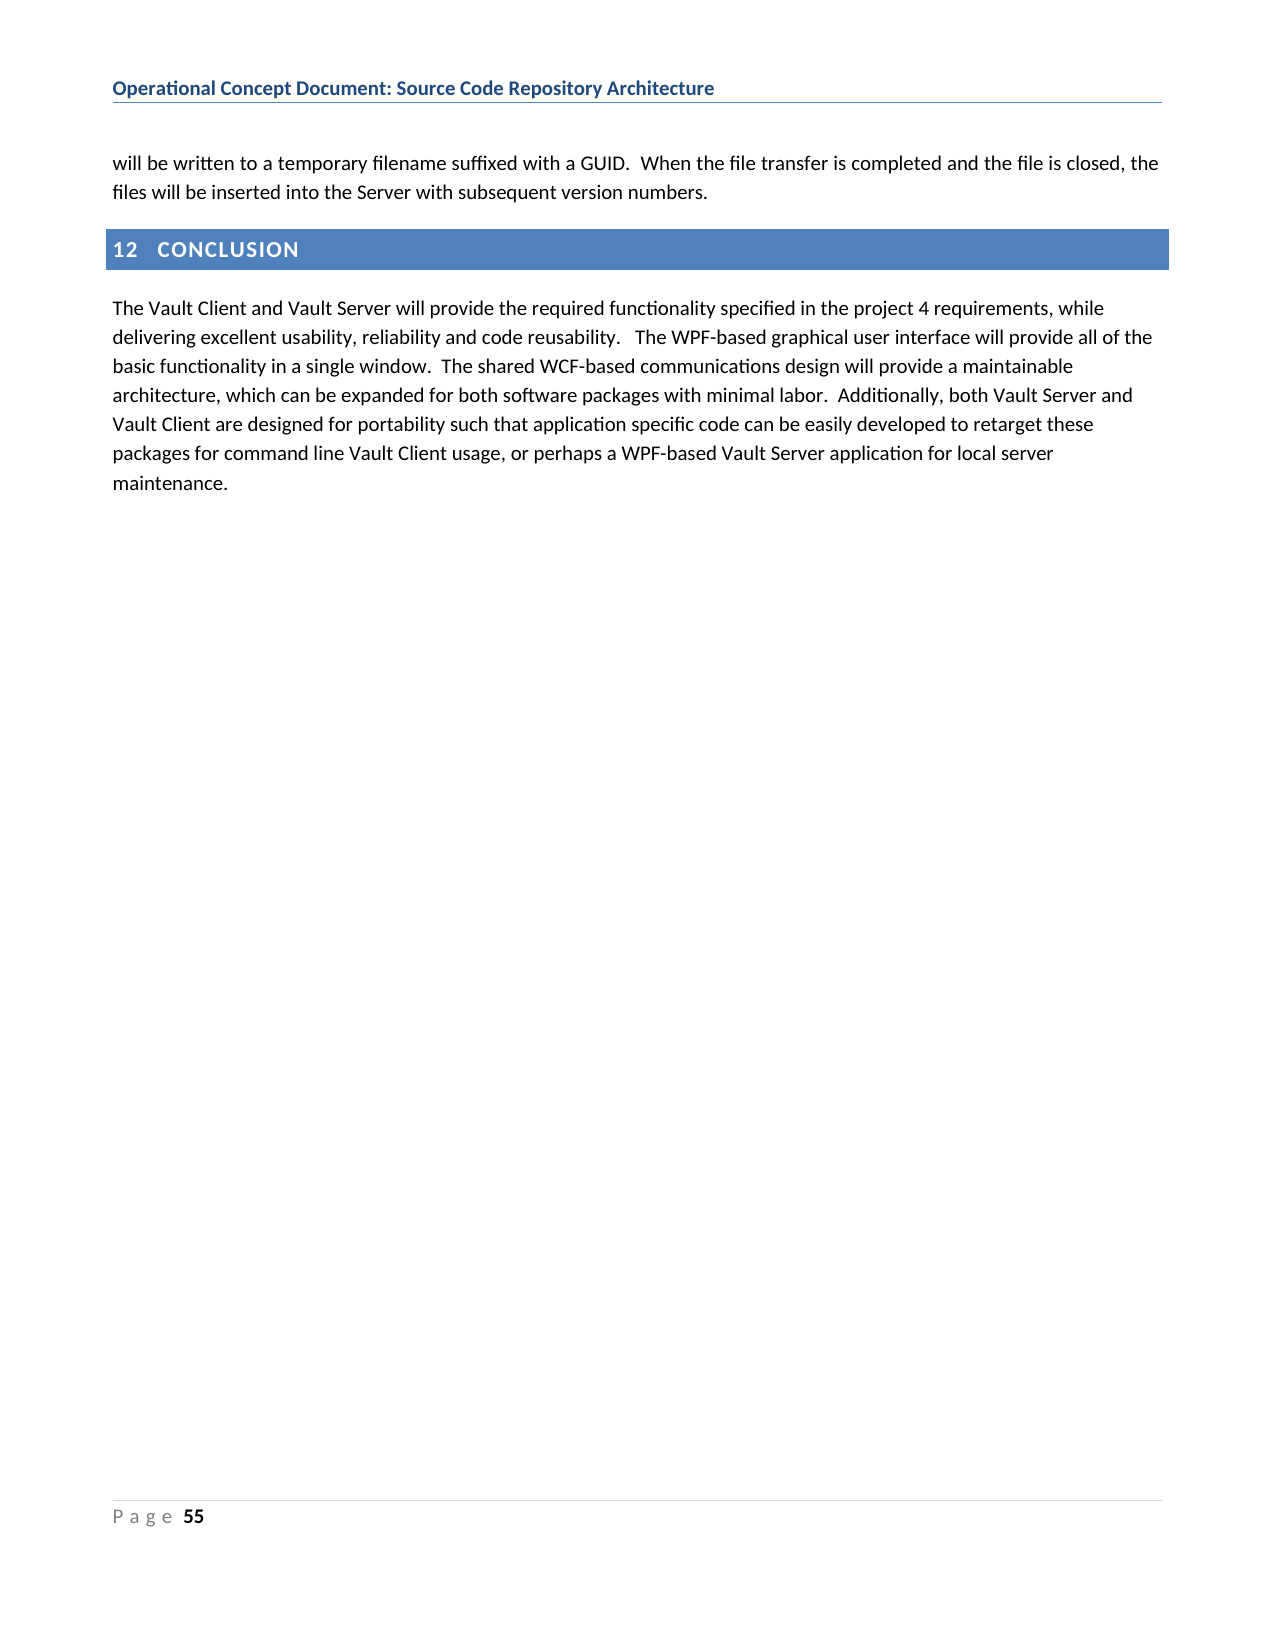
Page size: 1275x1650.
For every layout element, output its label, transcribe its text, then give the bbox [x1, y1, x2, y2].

subtitle Conclusion [113, 235, 1162, 263]
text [112, 150, 1162, 204]
text The Vault Client and Vault Server will provide the required functionality specified in the project 4 requirements, while delivering excellent usability, reliability and code reusability. The WPF-based graphical user interface will provide all of the basic functionality in a single window. The shared WCF-based communications design will provide a maintainable architecture, which can be expanded for both software packages with minimal labor. Additionally, both Vault Server and Vault Client are designed for portability such that application specific code can be easily developed to retarget these packages for command line Vault Client usage, or perhaps a WPF-based Vault Server application for local server maintenance. [112, 295, 1162, 495]
